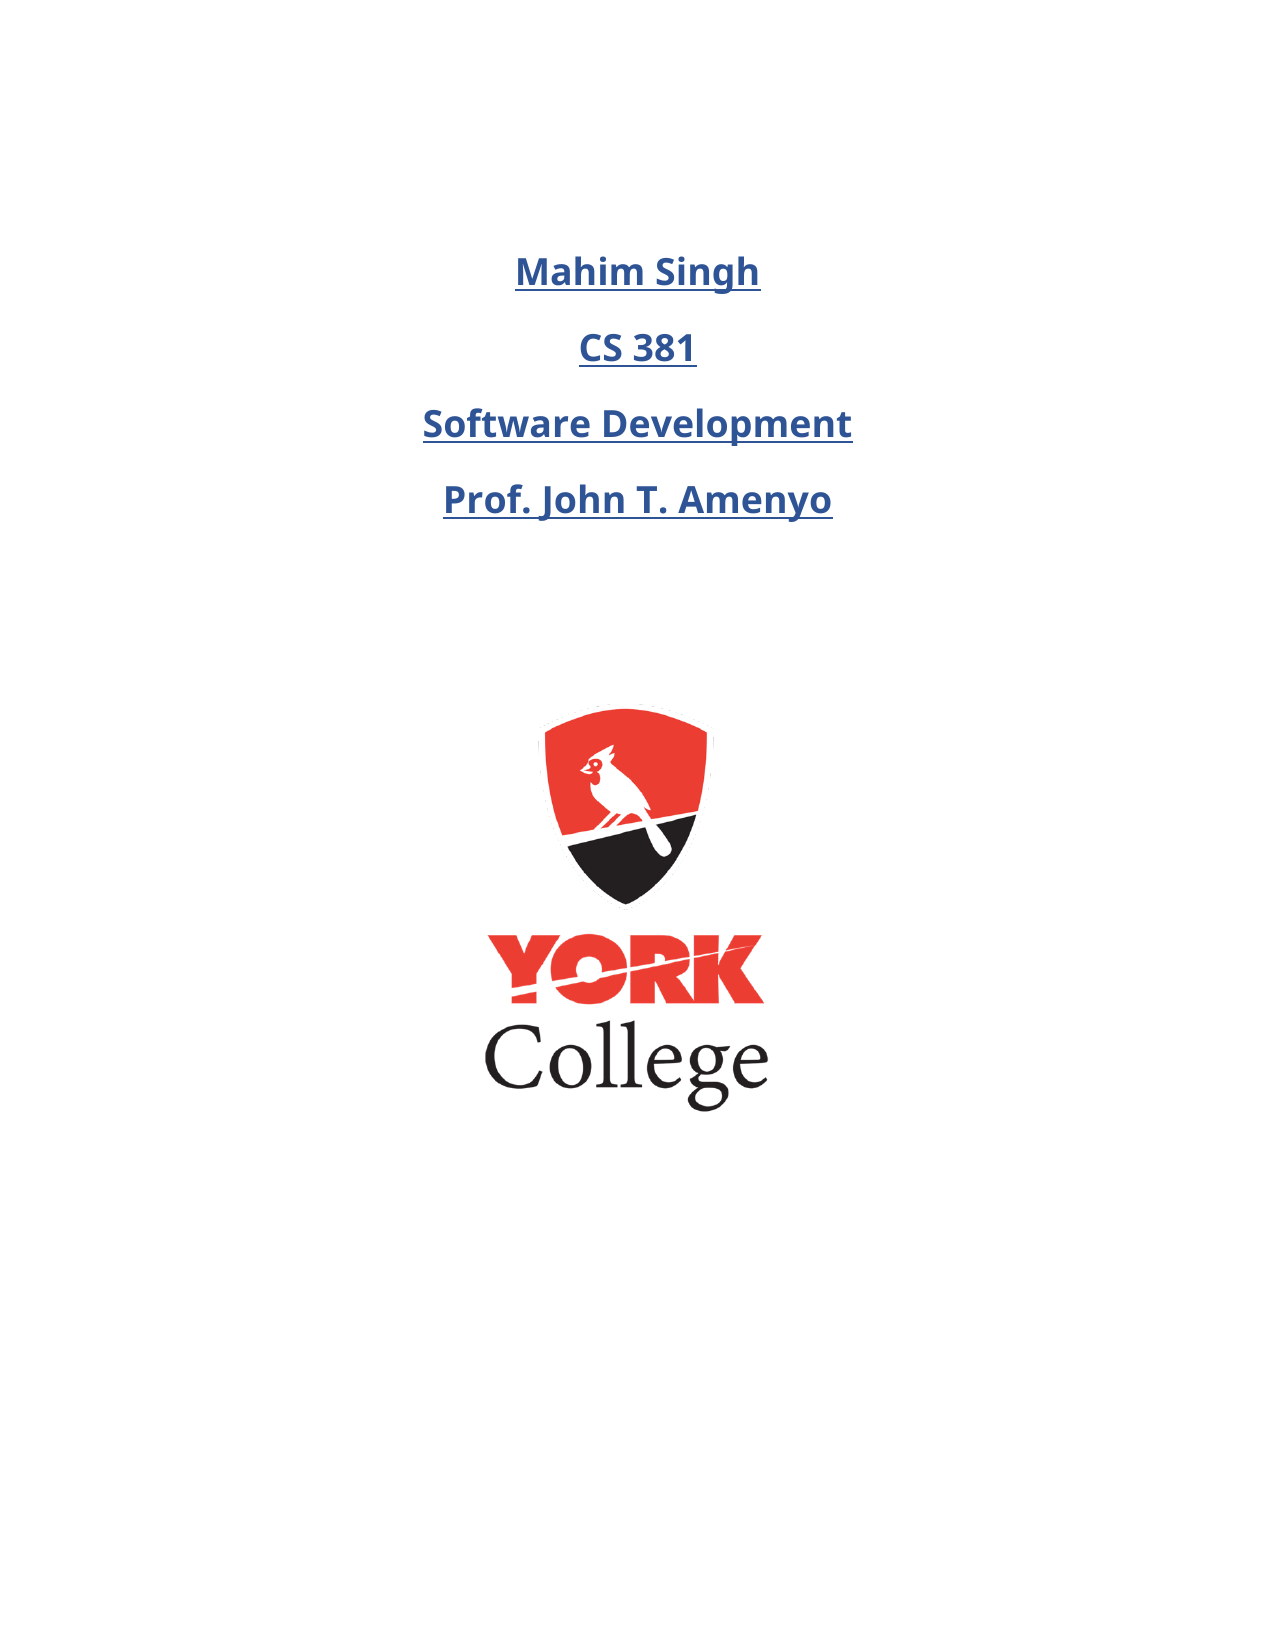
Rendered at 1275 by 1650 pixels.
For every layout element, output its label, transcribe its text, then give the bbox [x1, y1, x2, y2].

subtitle Prof. John T. Amenyo [150, 473, 1125, 524]
subtitle Mahim Singh [150, 245, 1125, 296]
subtitle CS 381 [150, 321, 1125, 372]
picture [429, 691, 825, 1118]
subtitle Software Development [150, 397, 1125, 448]
